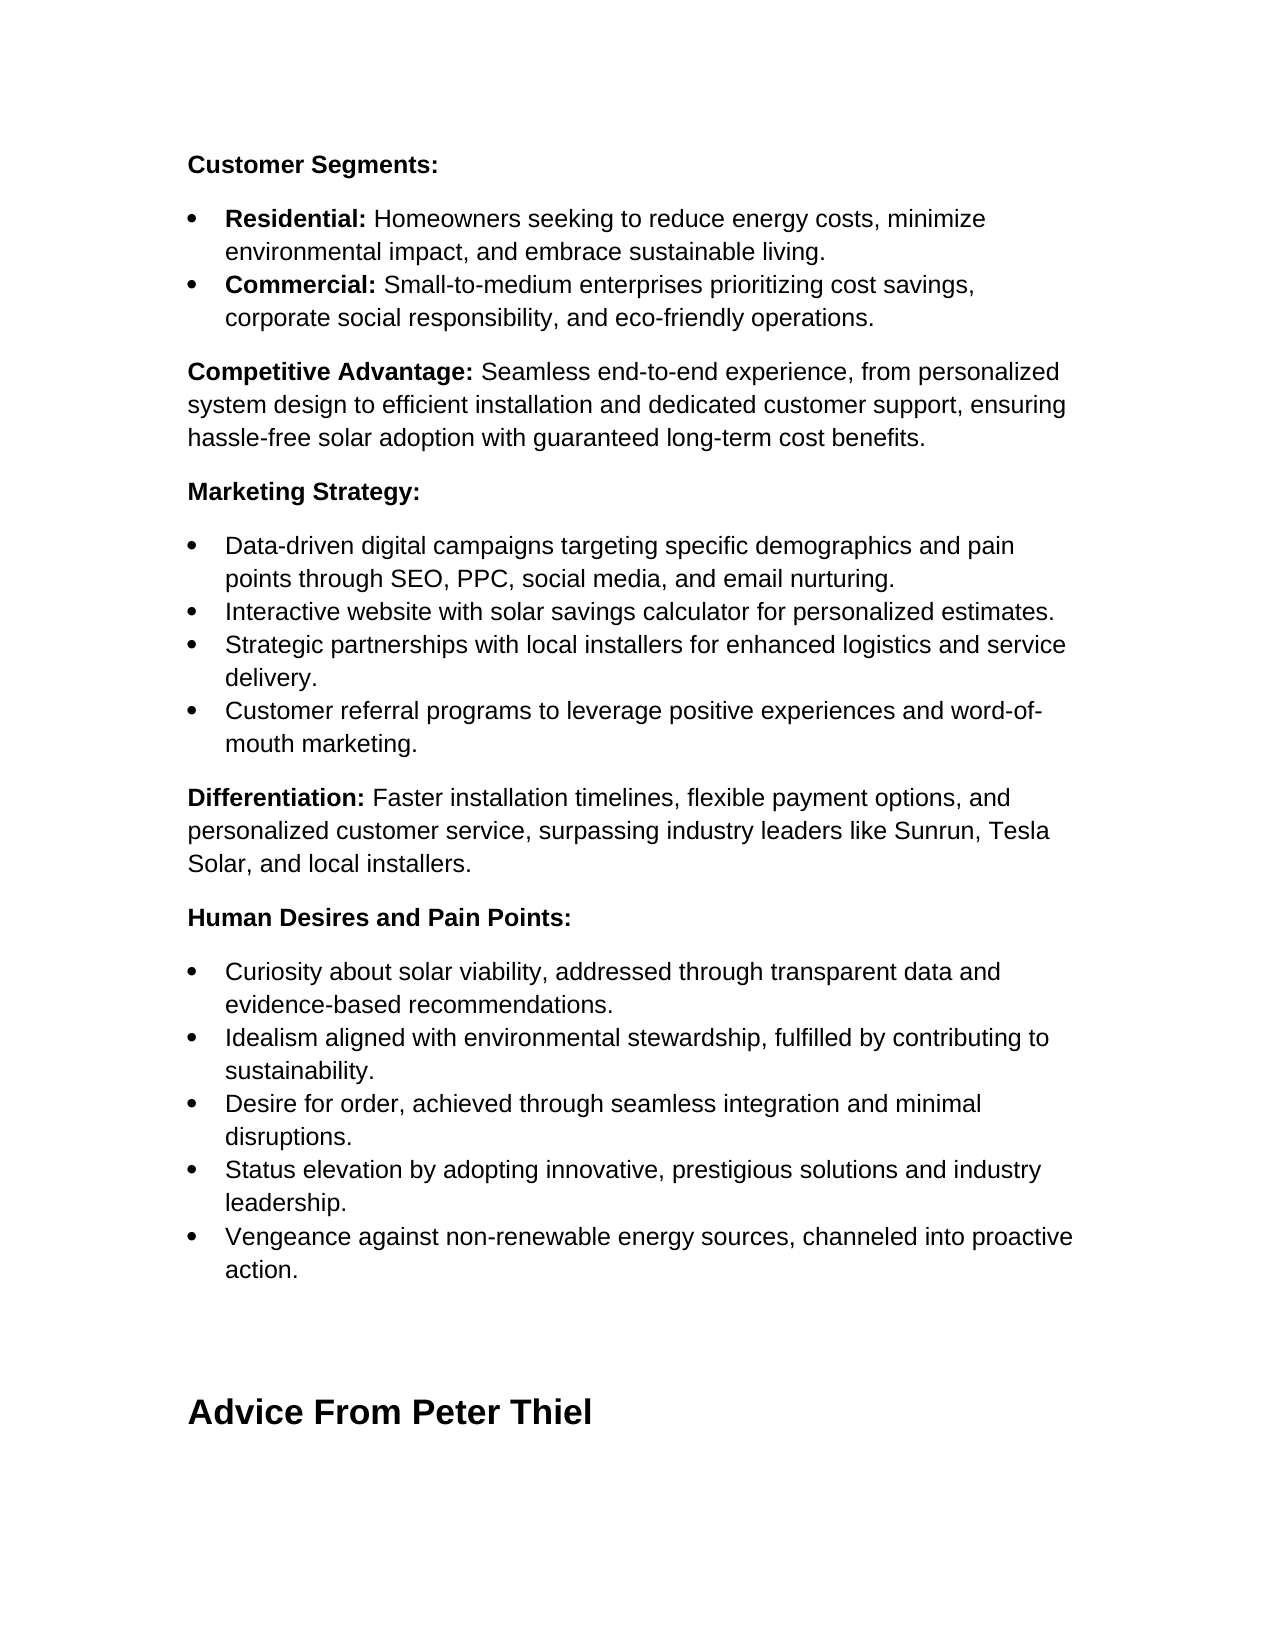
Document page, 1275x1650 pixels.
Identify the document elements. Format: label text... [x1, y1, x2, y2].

text Customer Segments: [187, 150, 1087, 179]
list Desire for order, achieved through seamless integration and minimal disruptions. [187, 1089, 1087, 1151]
subtitle Advice From Peter Thiel [187, 1391, 1087, 1432]
list Data-driven digital campaigns targeting specific demographics and pain points through SEO, PPC, social media, and email nurturing. [187, 531, 1087, 593]
list Vengeance against non-renewable energy sources, channeled into proactive action. [187, 1221, 1087, 1283]
list Idealism aligned with environmental stewardship, fulfilled by contributing to sustainability. [187, 1023, 1087, 1085]
list Interactive website with solar savings calculator for personalized estimates. [187, 597, 1087, 626]
list Strategic partnerships with local installers for enhanced logistics and service delivery. [187, 630, 1087, 692]
list Status elevation by adopting innovative, prestigious solutions and industry leadership. [187, 1155, 1087, 1217]
text Differentiation: Faster installation timelines, flexible payment options, and personalized customer service, surpassing industry leaders like Sunrun, Tesla Solar, and local installers. [187, 783, 1087, 878]
text Competitive Advantage: Seamless end-to-end experience, from personalized system design to efficient installation and dedicated customer support, ensuring hassle-free solar adoption with guaranteed long-term cost benefits. [187, 357, 1087, 452]
text Human Desires and Pain Points: [187, 903, 1087, 932]
list Curiosity about solar viability, addressed through transparent data and evidence-based recommendations. [187, 957, 1087, 1019]
list Customer referral programs to leverage positive experiences and word-of-mouth marketing. [187, 696, 1087, 758]
text Marketing Strategy: [187, 477, 1087, 506]
list Commercial: Small-to-medium enterprises prioritizing cost savings, corporate social responsibility, and eco-friendly operations. [187, 270, 1087, 332]
list Residential: Homeowners seeking to reduce energy costs, minimize environmental impact, and embrace sustainable living. [187, 204, 1087, 266]
